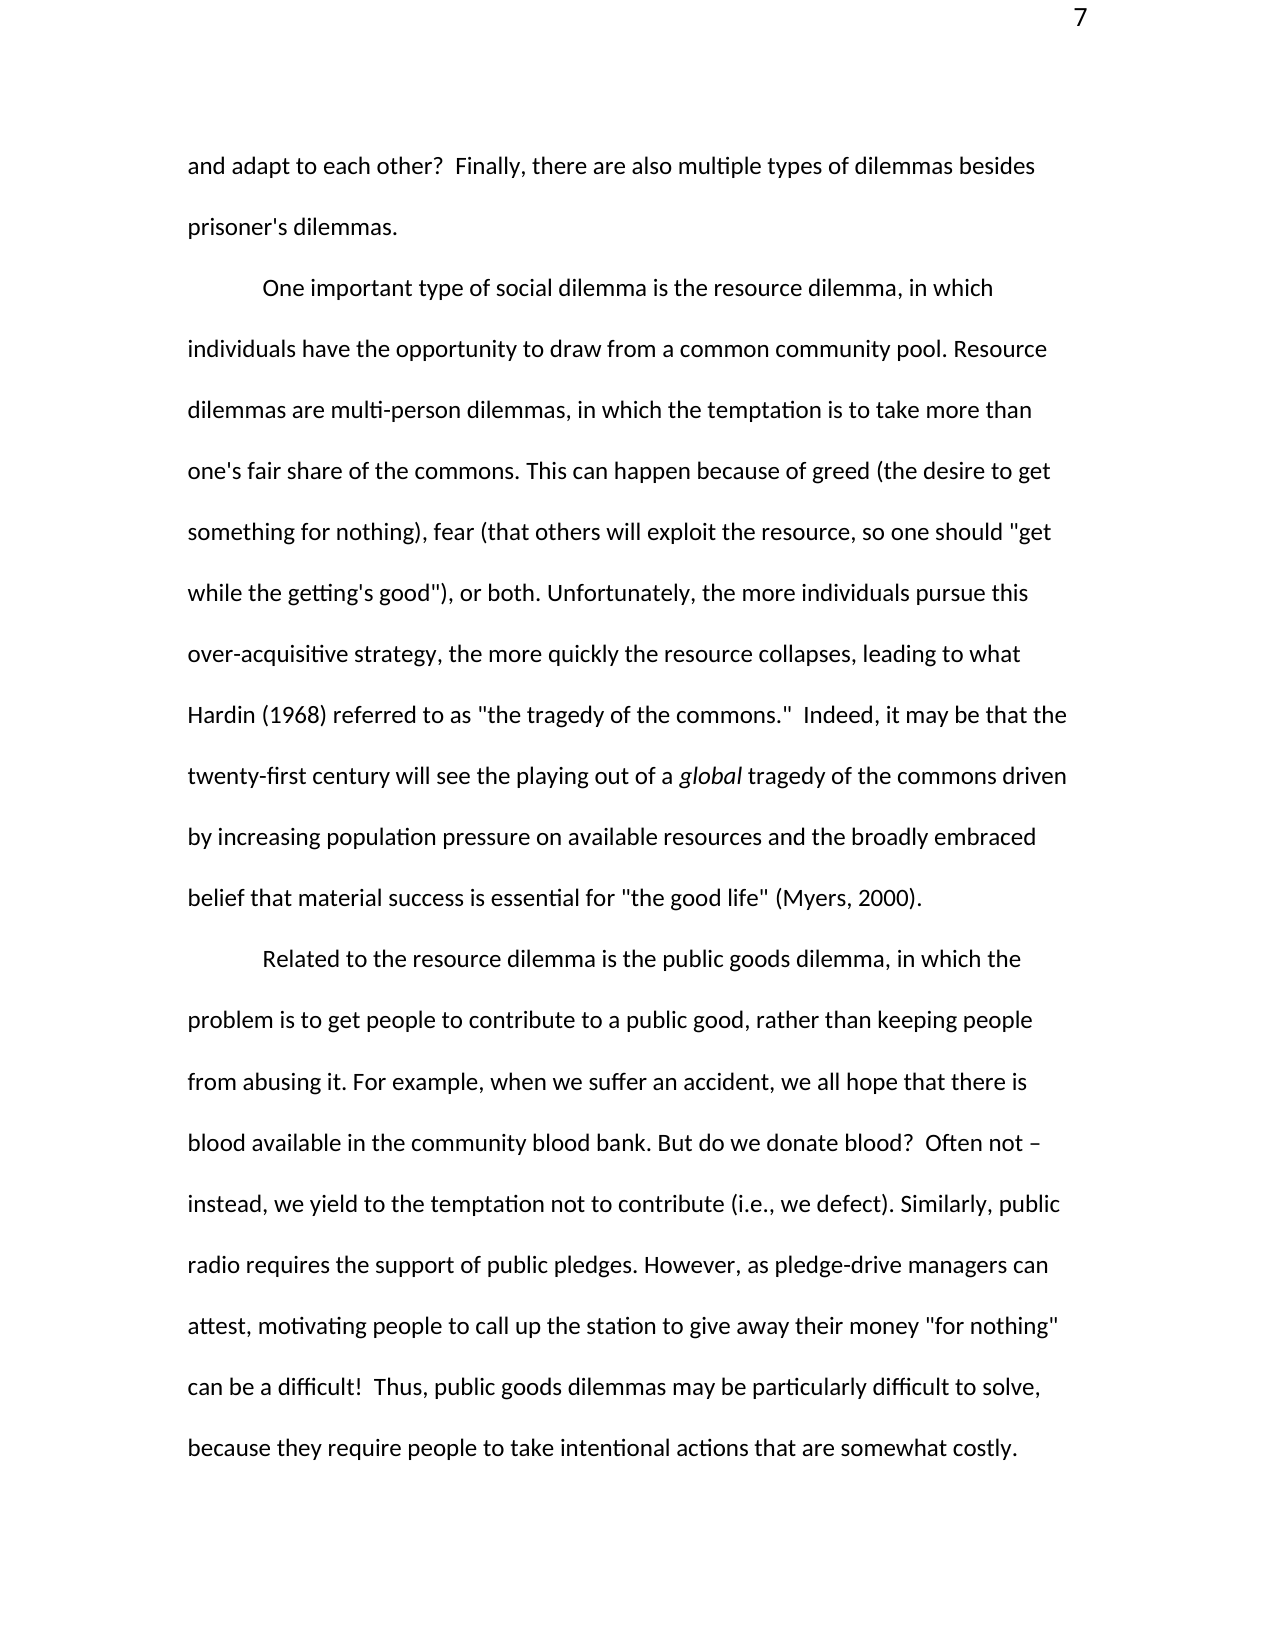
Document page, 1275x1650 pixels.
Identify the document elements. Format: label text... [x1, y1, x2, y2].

text Related to the resource dilemma is the public goods dilemma, in which the problem is to get people to contribute to a public good, rather than keeping people from abusing it. For example, when we suffer an accident, we all hope that there is blood available in the community blood bank. But do we donate blood? Often not – instead, we yield to the temptation not to contribute (i.e., we defect). Similarly, public radio requires the support of public pledges. However, as pledge-drive managers can attest, motivating people to call up the station to give away their money "for nothing" can be a difficult! Thus, public goods dilemmas may be particularly difficult to solve, because they require people to take intentional actions that are somewhat costly. [187, 943, 1087, 1462]
text One important type of social dilemma is the resource dilemma, in which individuals have the opportunity to draw from a common community pool. Resource dilemmas are multi-person dilemmas, in which the temptation is to take more than one's fair share of the commons. This can happen because of greed (the desire to get something for nothing), fear (that others will exploit the resource, so one should "get while the getting's good"), or both. Unfortunately, the more individuals pursue this over-acquisitive strategy, the more quickly the resource collapses, leading to what Hardin (1968) referred to as "the tragedy of the commons." Indeed, it may be that the twenty-first century will see the playing out of a global tragedy of the commons driven by increasing population pressure on available resources and the broadly embraced belief that material success is essential for "the good life" (Myers, 2000). [187, 272, 1087, 913]
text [187, 150, 1087, 242]
